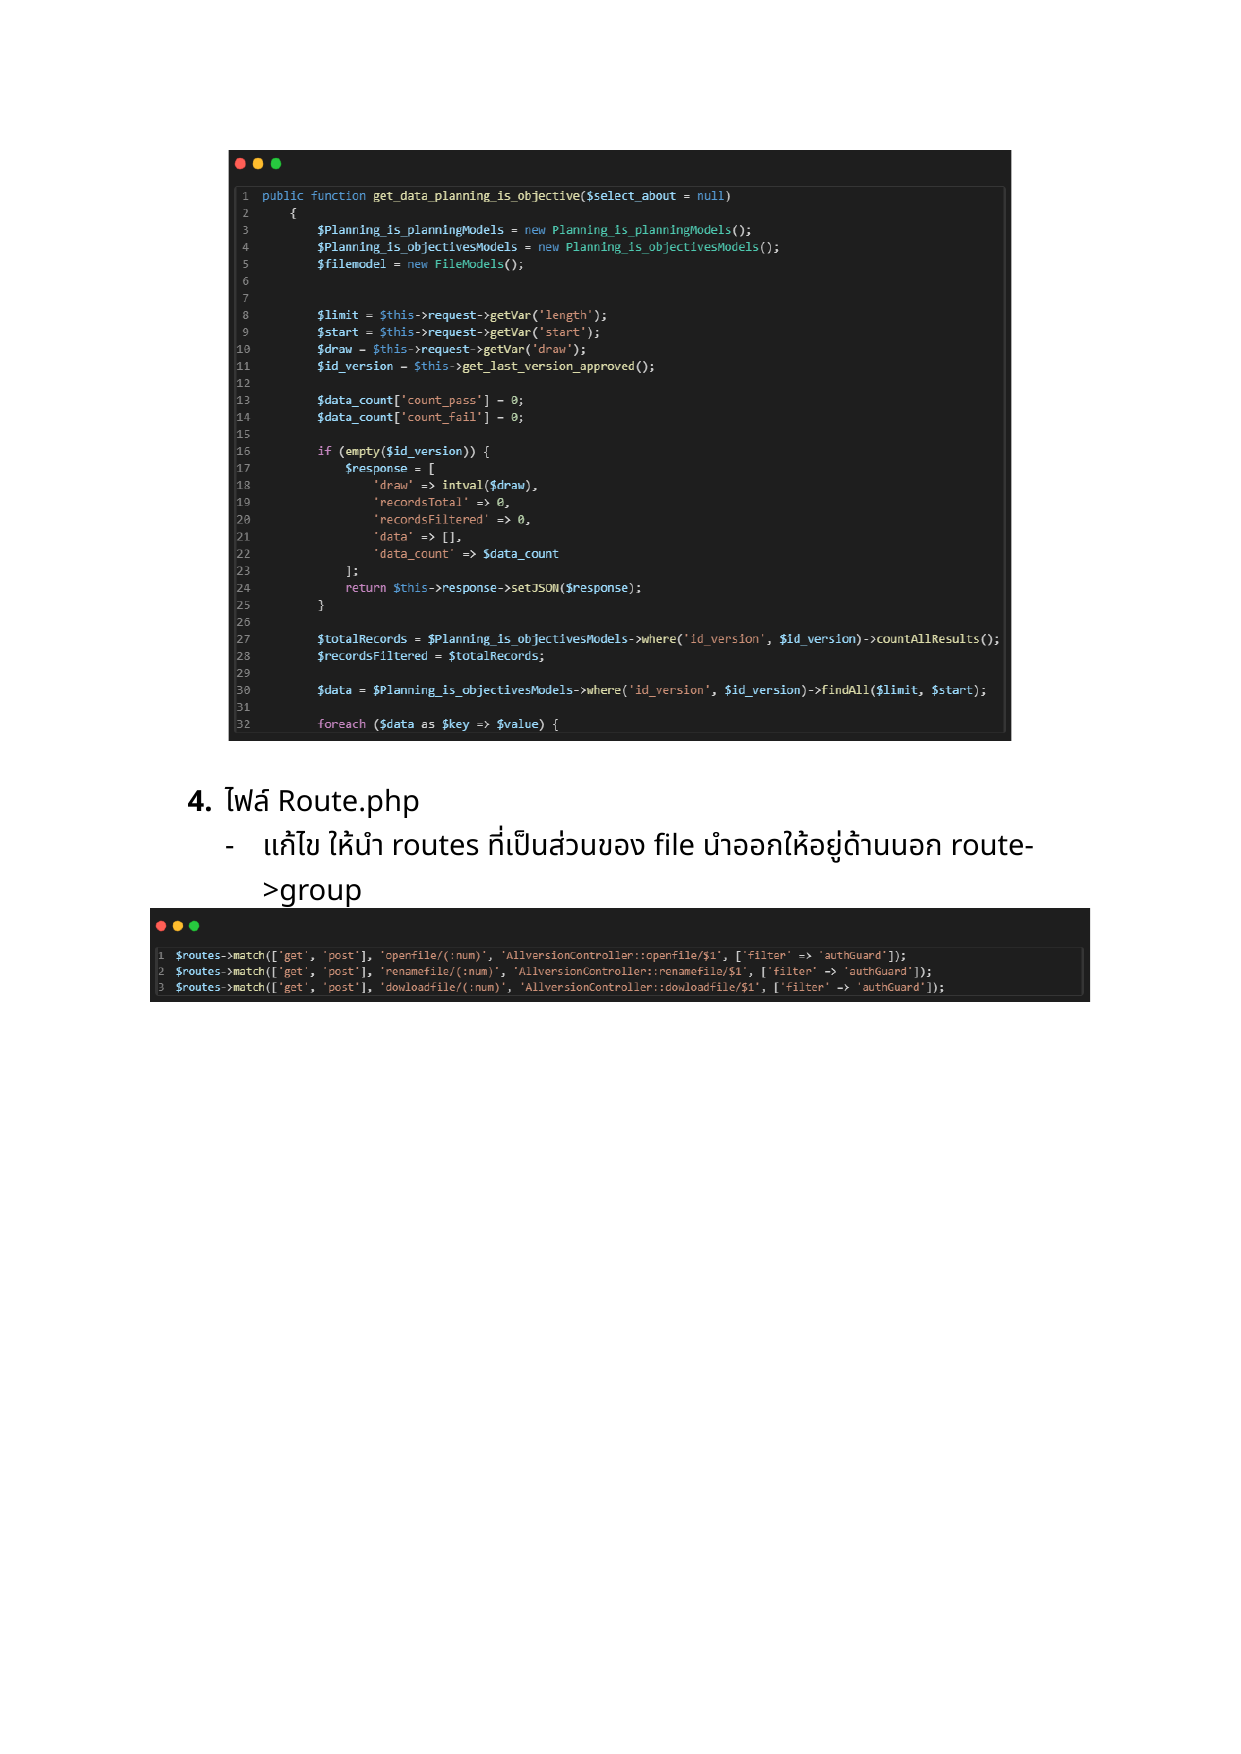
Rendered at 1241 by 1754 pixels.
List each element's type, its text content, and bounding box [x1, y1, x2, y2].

picture [150, 908, 1091, 1002]
list ไฟล์ Route.php [187, 780, 1090, 824]
list แก้ไข ให้นำ routes ที่เป็นส่วนของ file นำออกให้อยู่ด้านนอก route->group [225, 824, 1090, 908]
picture [228, 150, 1012, 741]
